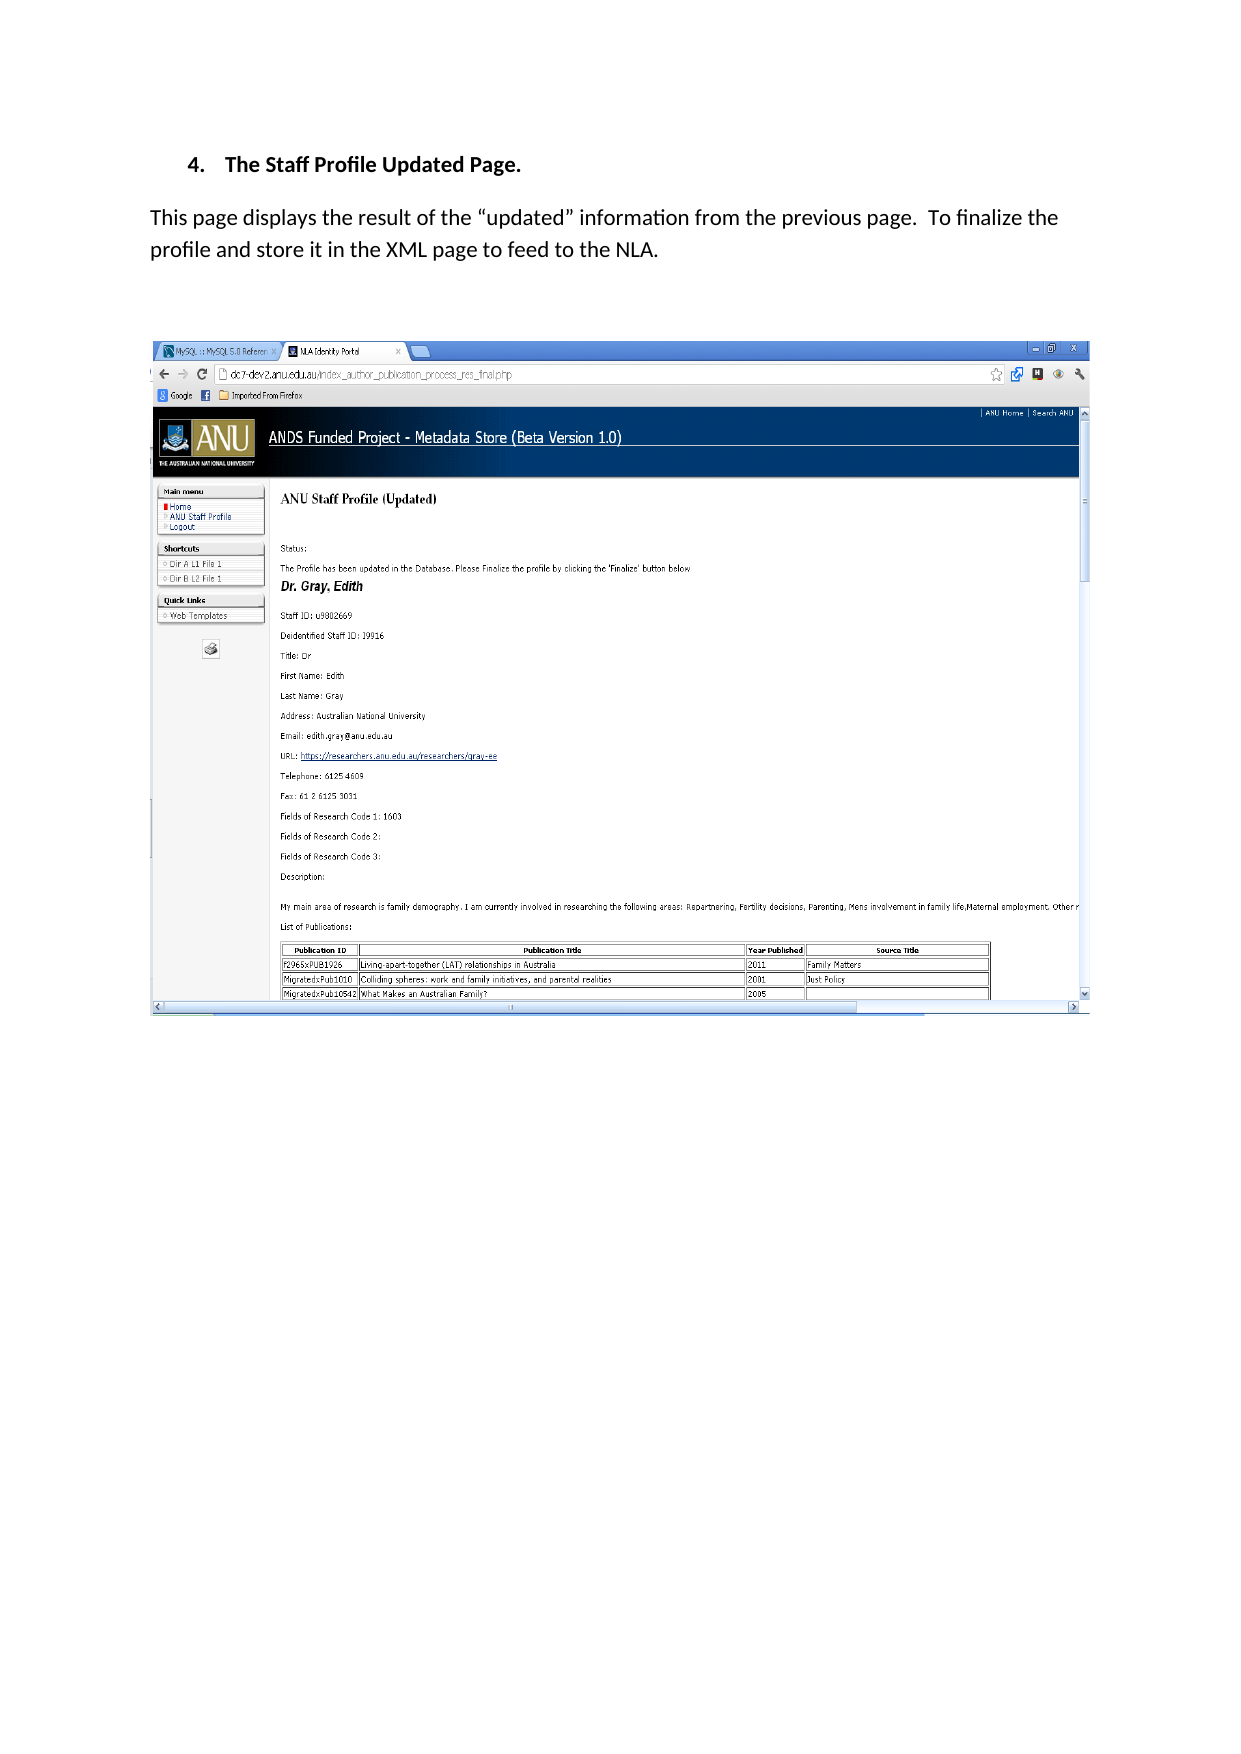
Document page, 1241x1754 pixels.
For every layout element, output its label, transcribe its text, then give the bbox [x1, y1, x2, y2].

picture [150, 341, 1090, 1016]
list The Staff Profile Updated Page. [187, 150, 1090, 178]
text This page displays the result of the “updated” information from the previous page. To finalize the profile and store it in the XML page to feed to the NLA. [150, 203, 1090, 263]
